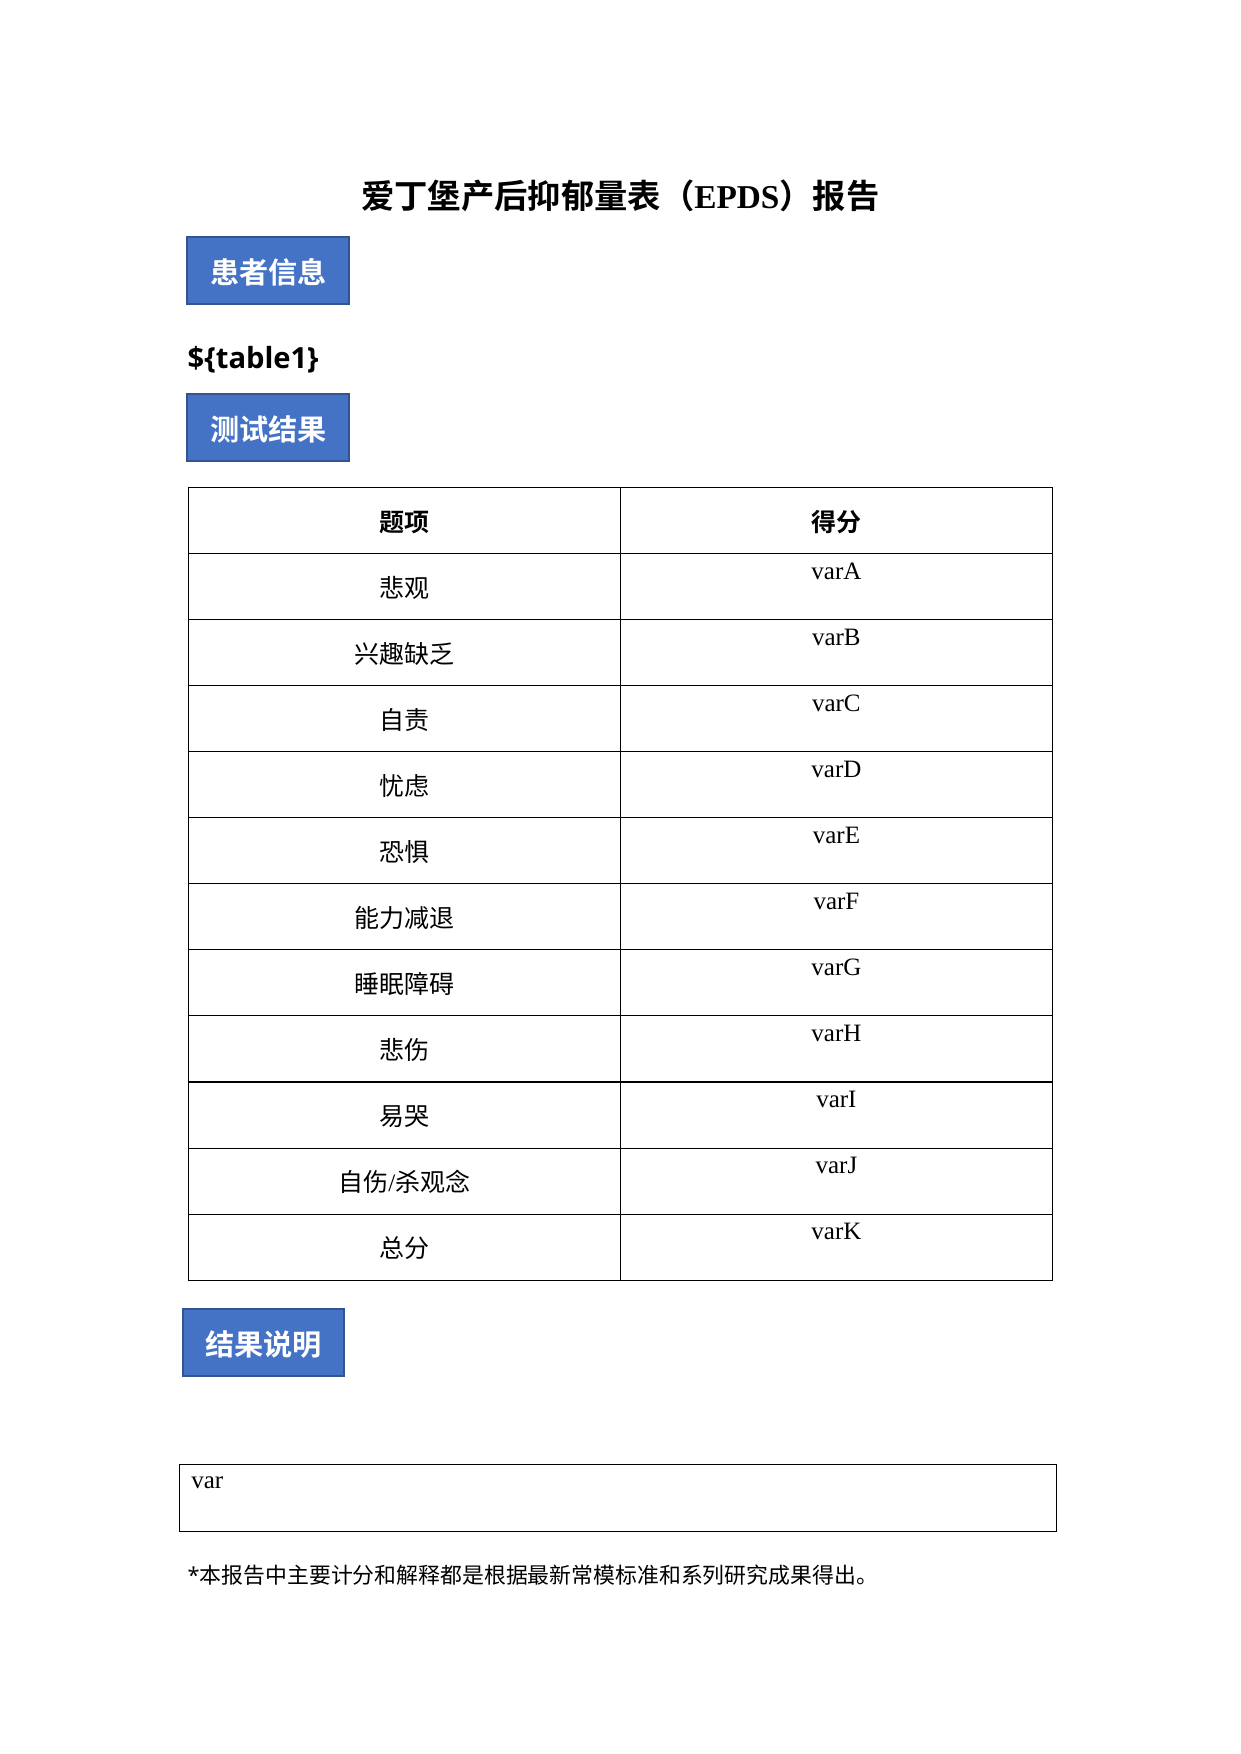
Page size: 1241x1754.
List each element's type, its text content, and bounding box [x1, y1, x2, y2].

table_cell varI [621, 1083, 1052, 1147]
table_cell 易哭 [189, 1083, 620, 1147]
table_cell varJ [621, 1149, 1052, 1213]
table_cell varF [621, 884, 1052, 949]
table_cell 兴趣缺乏 [189, 620, 620, 685]
table_cell 忧虑 [189, 752, 620, 817]
table_cell 恐惧 [189, 818, 620, 883]
table_header 得分 [621, 488, 1052, 553]
table_cell varH [621, 1016, 1052, 1081]
table_cell 悲伤 [189, 1016, 620, 1081]
table_cell varB [621, 620, 1052, 685]
table_cell 睡眠障碍 [189, 950, 620, 1015]
text ${table1} [187, 324, 1053, 389]
table_cell varG [621, 950, 1052, 1015]
table_cell varC [621, 686, 1052, 751]
table_cell varA [621, 554, 1052, 619]
table_cell 自责 [189, 686, 620, 751]
table_cell 总分 [189, 1215, 620, 1279]
table_header var [180, 1465, 1056, 1531]
table_cell 自伤/杀观念 [189, 1149, 620, 1213]
text 爱丁堡产后抑郁量表（EPDS）报告 [187, 162, 1053, 227]
table_cell 悲观 [189, 554, 620, 619]
table_cell varD [621, 752, 1052, 817]
table_header 题项 [189, 488, 620, 553]
table_cell 能力减退 [189, 884, 620, 949]
table_cell varE [621, 818, 1052, 883]
table_cell varK [621, 1215, 1052, 1279]
text *本报告中主要计分和解释都是根据最新常模标准和系列研究成果得出。 [187, 1557, 1053, 1590]
